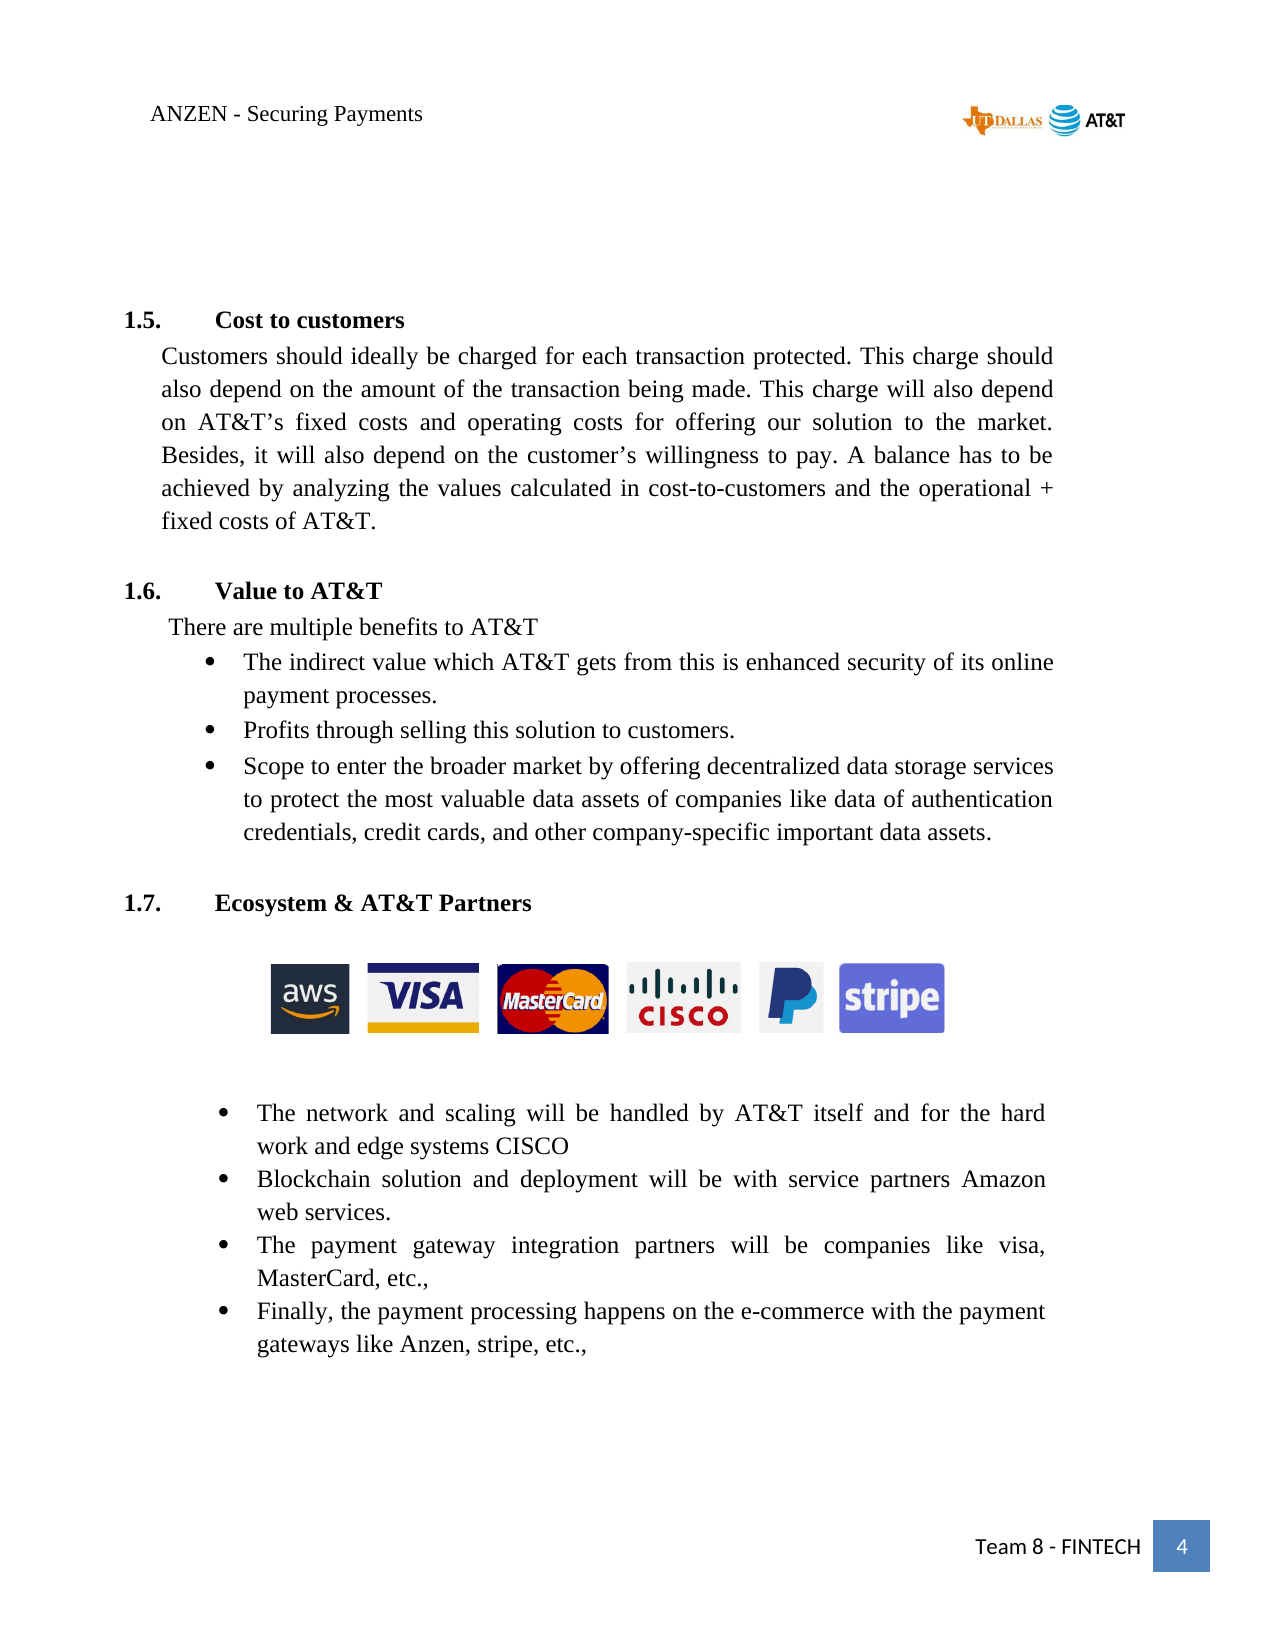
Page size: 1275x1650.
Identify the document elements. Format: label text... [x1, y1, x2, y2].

picture [270, 964, 350, 1034]
list Profits through selling this solution to customers. [206, 715, 1054, 744]
text There are multiple benefits to AT&T [168, 612, 1054, 640]
picture [626, 962, 741, 1033]
list Cost to customers [124, 306, 1054, 334]
list Value to AT&T [124, 576, 1054, 605]
list The network and scaling will be handled by AT&T itself and for the hard work and edge systems CISCO [219, 1098, 1046, 1159]
picture [839, 963, 945, 1033]
picture [759, 962, 824, 1033]
text Customers should ideally be charged for each transaction protected. This charge should also depend on the amount of the transaction being made. This charge will also depend on AT&T’s fixed costs and operating costs for offering our solution to the market. Besides, it will also depend on the customer’s willingness to pay. A balance has to be achieved by analyzing the values calculated in cost-to-customers and the operational + fixed costs of AT&T. [161, 341, 1054, 535]
picture [1048, 105, 1125, 137]
list The payment gateway integration partners will be companies like visa, MasterCard, etc., [219, 1230, 1046, 1292]
list The indirect value which AT&T gets from this is enhanced security of its online payment processes. [206, 647, 1054, 709]
picture [367, 963, 479, 1033]
list Scope to enter the broader market by offering decentralized data storage services to protect the most valuable data assets of companies like data of authentication credentials, credit cards, and other company-specific important data assets. [206, 751, 1054, 846]
list Finally, the payment processing happens on the e-commerce with the payment gateways like Anzen, stripe, etc., [219, 1296, 1046, 1358]
picture [962, 105, 1043, 136]
list Blockchain solution and deployment will be with service partners Amazon web services. [219, 1164, 1046, 1226]
list Ecosystem & AT&T Partners [124, 888, 1054, 916]
picture [497, 964, 609, 1034]
